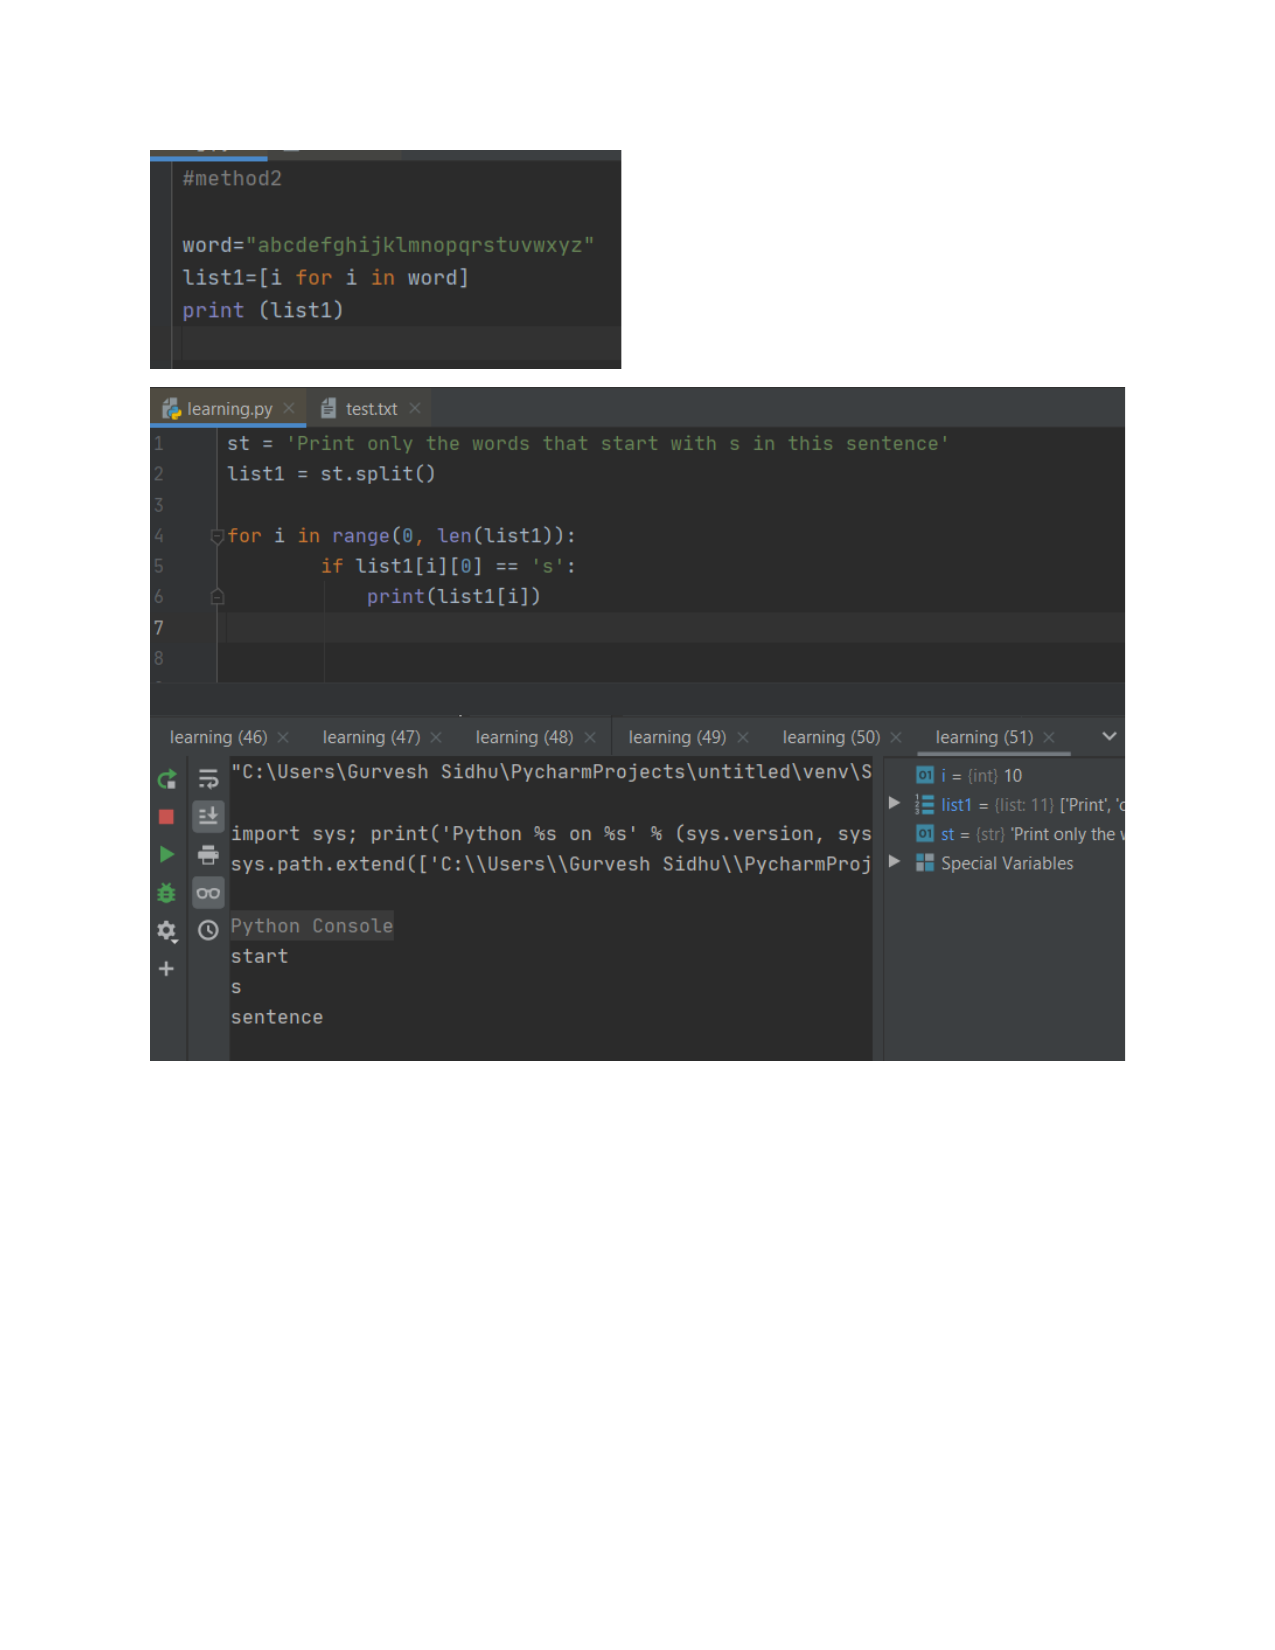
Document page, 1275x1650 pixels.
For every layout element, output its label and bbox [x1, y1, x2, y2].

picture [150, 387, 1125, 1061]
picture [150, 150, 622, 369]
